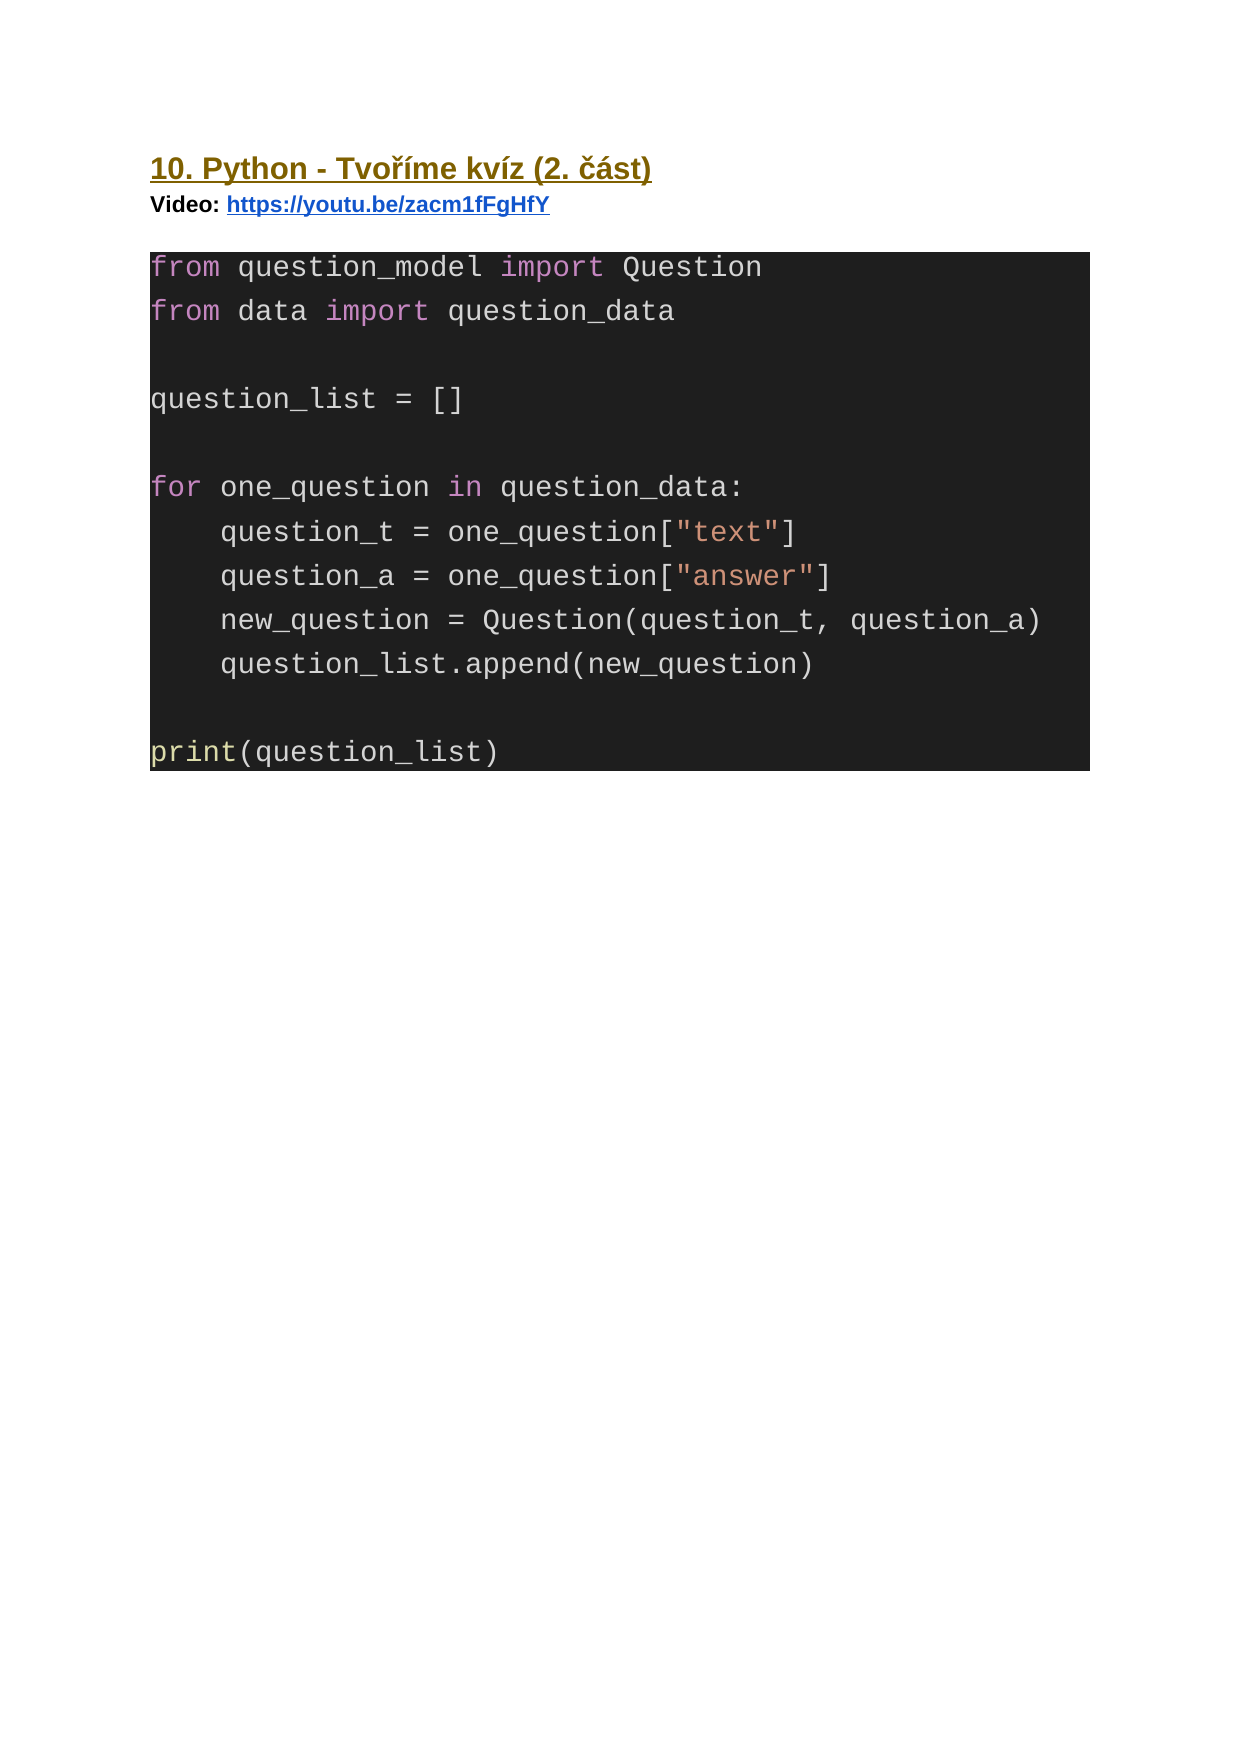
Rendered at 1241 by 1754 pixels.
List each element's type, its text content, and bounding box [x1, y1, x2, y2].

text from question_model import Question [150, 252, 1090, 285]
text question_a = one_question["answer"] [150, 561, 1090, 594]
text question_t = one_question["text"] [150, 517, 1090, 550]
text question_list = [] [150, 384, 1090, 417]
text 10. Python - Tvoříme kvíz (2. část) [150, 150, 1090, 186]
text for one_question in question_data: [150, 472, 1090, 506]
text question_list.append(new_question) [150, 649, 1090, 682]
text print(question_list) [150, 737, 1090, 771]
text from data import question_data [150, 296, 1090, 329]
text new_question = Question(question_t, question_a) [150, 605, 1090, 638]
text Video: https://youtu.be/zacm1fFgHfY [150, 191, 1090, 218]
